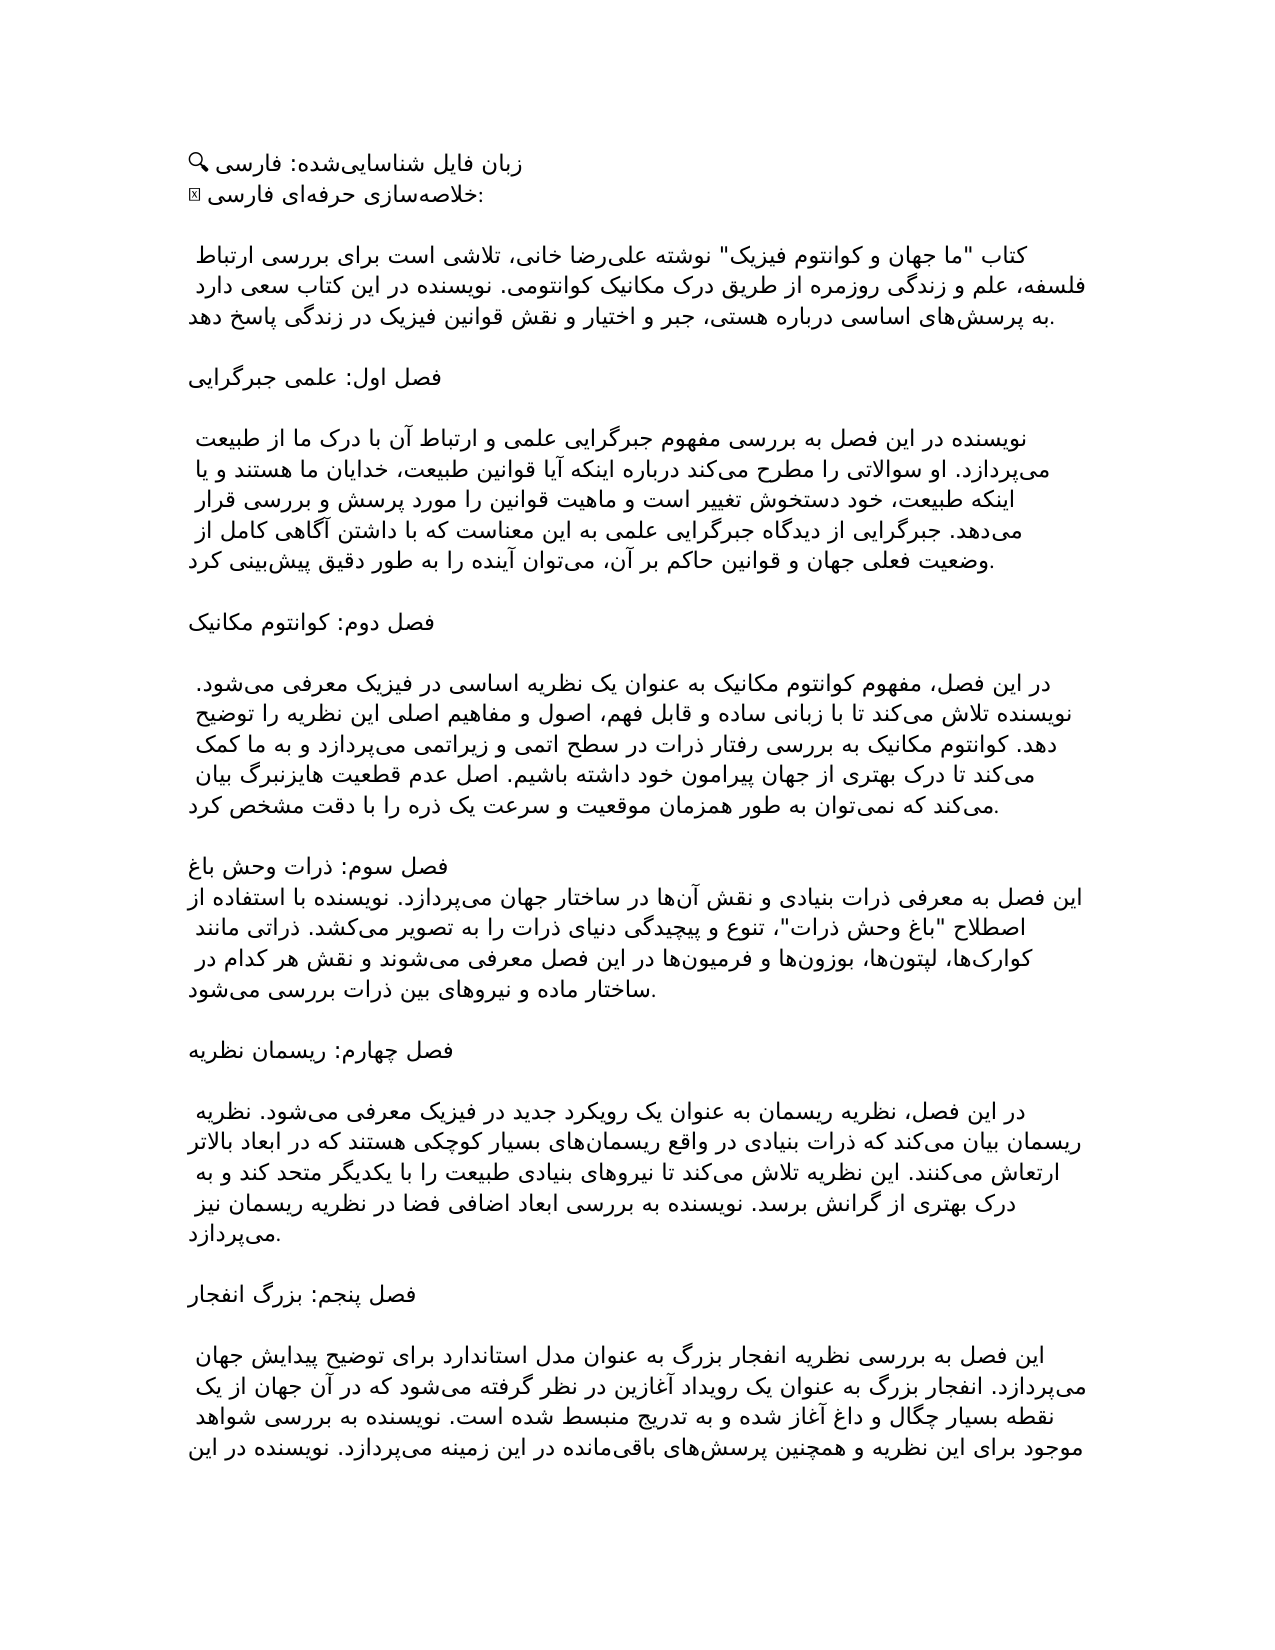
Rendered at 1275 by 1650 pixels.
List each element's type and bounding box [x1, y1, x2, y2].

text [187, 150, 1087, 1461]
